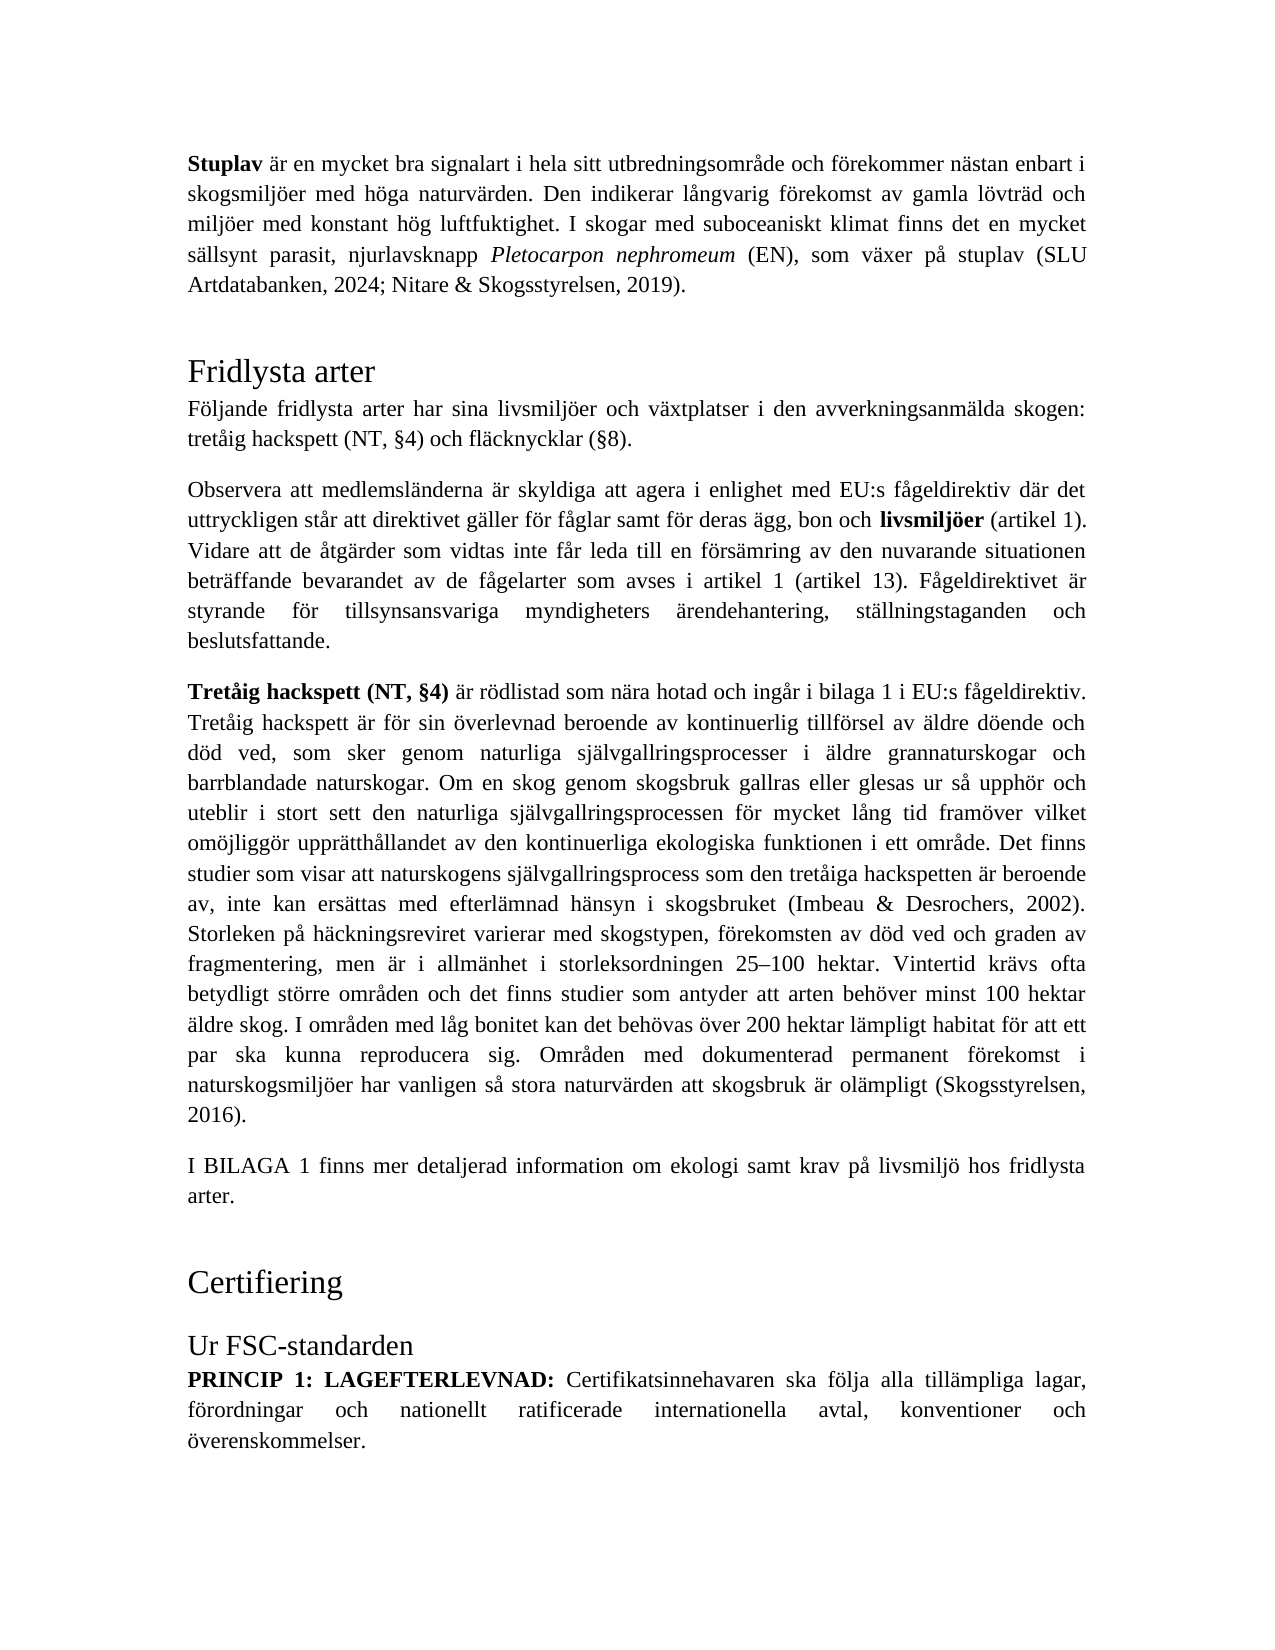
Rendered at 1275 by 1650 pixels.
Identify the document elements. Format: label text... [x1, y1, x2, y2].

text Observera att medlemsländerna är skyldiga att agera i enlighet med EU:s fågeldirektiv där det uttryckligen står att direktivet gäller för fåglar samt för deras ägg, bon och livsmiljöer (artikel 1). Vidare att de åtgärder som vidtas inte får leda till en försämring av den nuvarande situationen beträffande bevarandet av de fågelarter som avses i artikel 1 (artikel 13). Fågeldirektivet är styrande för tillsynsansvariga myndigheters ärendehantering, ställningstaganden och beslutsfattande. [187, 476, 1087, 654]
text Stuplav är en mycket bra signalart i hela sitt utbredningsområde och förekommer nästan enbart i skogsmiljöer med höga naturvärden. Den indikerar långvarig förekomst av gamla lövträd och miljöer med konstant hög luftfuktighet. I skogar med suboceaniskt klimat finns det en mycket sällsynt parasit, njurlavsknapp Pletocarpon nephromeum (EN), som växer på stuplav (SLU Artdatabanken, 2024; Nitare & Skogsstyrelsen, 2019). [187, 150, 1087, 297]
text I BILAGA 1 finns mer detaljerad information om ekologi samt krav på livsmiljö hos fridlysta arter. [187, 1152, 1087, 1209]
text PRINCIP 1: LAGEFTERLEVNAD: Certifikatsinnehavaren ska följa alla tillämpliga lagar, förordningar och nationellt ratificerade internationella avtal, konventioner och överenskommelser. [187, 1366, 1087, 1453]
subtitle Ur FSC-standarden [187, 1328, 1087, 1361]
subtitle Fridlysta arter [187, 351, 1087, 389]
text Tretåig hackspett (NT, §4) är rödlistad som nära hotad och ingår i bilaga 1 i EU:s fågeldirektiv. Tretåig hackspett är för sin överlevnad beroende av kontinuerlig tillförsel av äldre döende och död ved, som sker genom naturliga självgallringsprocesser i äldre grannaturskogar och barrblandade naturskogar. Om en skog genom skogsbruk gallras eller glesas ur så upphör och uteblir i stort sett den naturliga självgallringsprocessen för mycket lång tid framöver vilket omöjliggör upprätthållandet av den kontinuerliga ekologiska funktionen i ett område. Det finns studier som visar att naturskogens självgallringsprocess som den tretåiga hackspetten är beroende av, inte kan ersättas med efterlämnad hänsyn i skogsbruket (Imbeau & Desrochers, 2002). Storleken på häckningsreviret varierar med skogstypen, förekomsten av död ved och graden av fragmentering, men är i allmänhet i storleksordningen 25–100 hektar. Vintertid krävs ofta betydligt större områden och det finns studier som antyder att arten behöver minst 100 hektar äldre skog. I områden med låg bonitet kan det behövas över 200 hektar lämpligt habitat för att ett par ska kunna reproducera sig. Områden med dokumenterad permanent förekomst i naturskogsmiljöer har vanligen så stora naturvärden att skogsbruk är olämpligt (Skogsstyrelsen, 2016). [187, 678, 1087, 1128]
text Följande fridlysta arter har sina livsmiljöer och växtplatser i den avverkningsanmälda skogen: tretåig hackspett (NT, §4) och fläcknycklar (§8). [187, 395, 1087, 452]
subtitle Certifiering [187, 1263, 1087, 1301]
